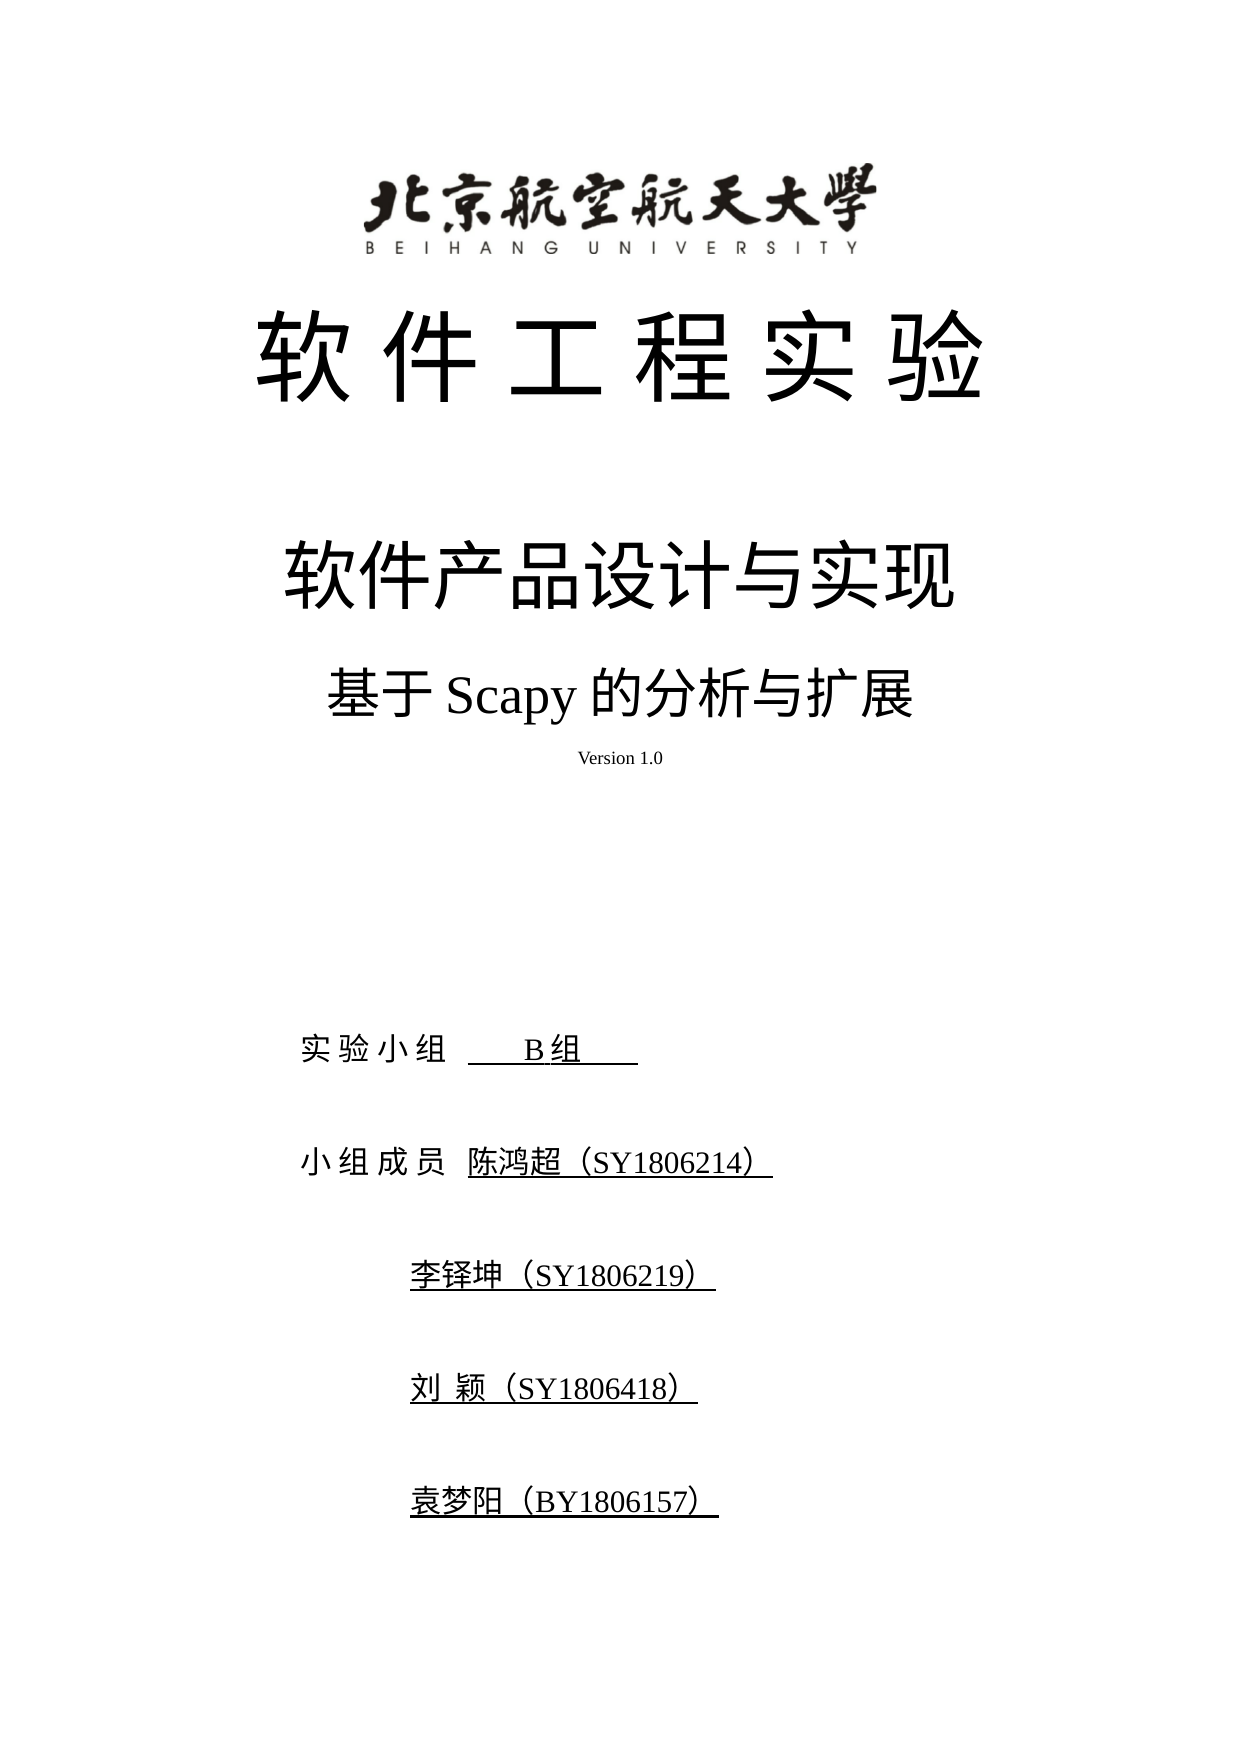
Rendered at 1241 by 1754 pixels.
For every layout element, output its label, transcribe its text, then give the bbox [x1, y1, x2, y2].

text 刘 颖（SY1806418） [301, 1352, 1128, 1420]
text 李铎坤（SY1806219） [301, 1239, 1128, 1307]
text 实 验 小 组 B组 [301, 1013, 1128, 1081]
text 软件产品设计与实现 [112, 503, 1128, 639]
text 袁梦阳（BY1806157） [301, 1465, 1128, 1533]
picture [363, 163, 877, 254]
text 基于Scapy的分析与扩展 [112, 639, 1128, 741]
text 软 件 工 程 实 验 [112, 266, 1128, 436]
text Version 1.0 [112, 741, 1128, 775]
text 小 组 成 员 陈鸿超（SY1806214） [301, 1126, 1128, 1194]
